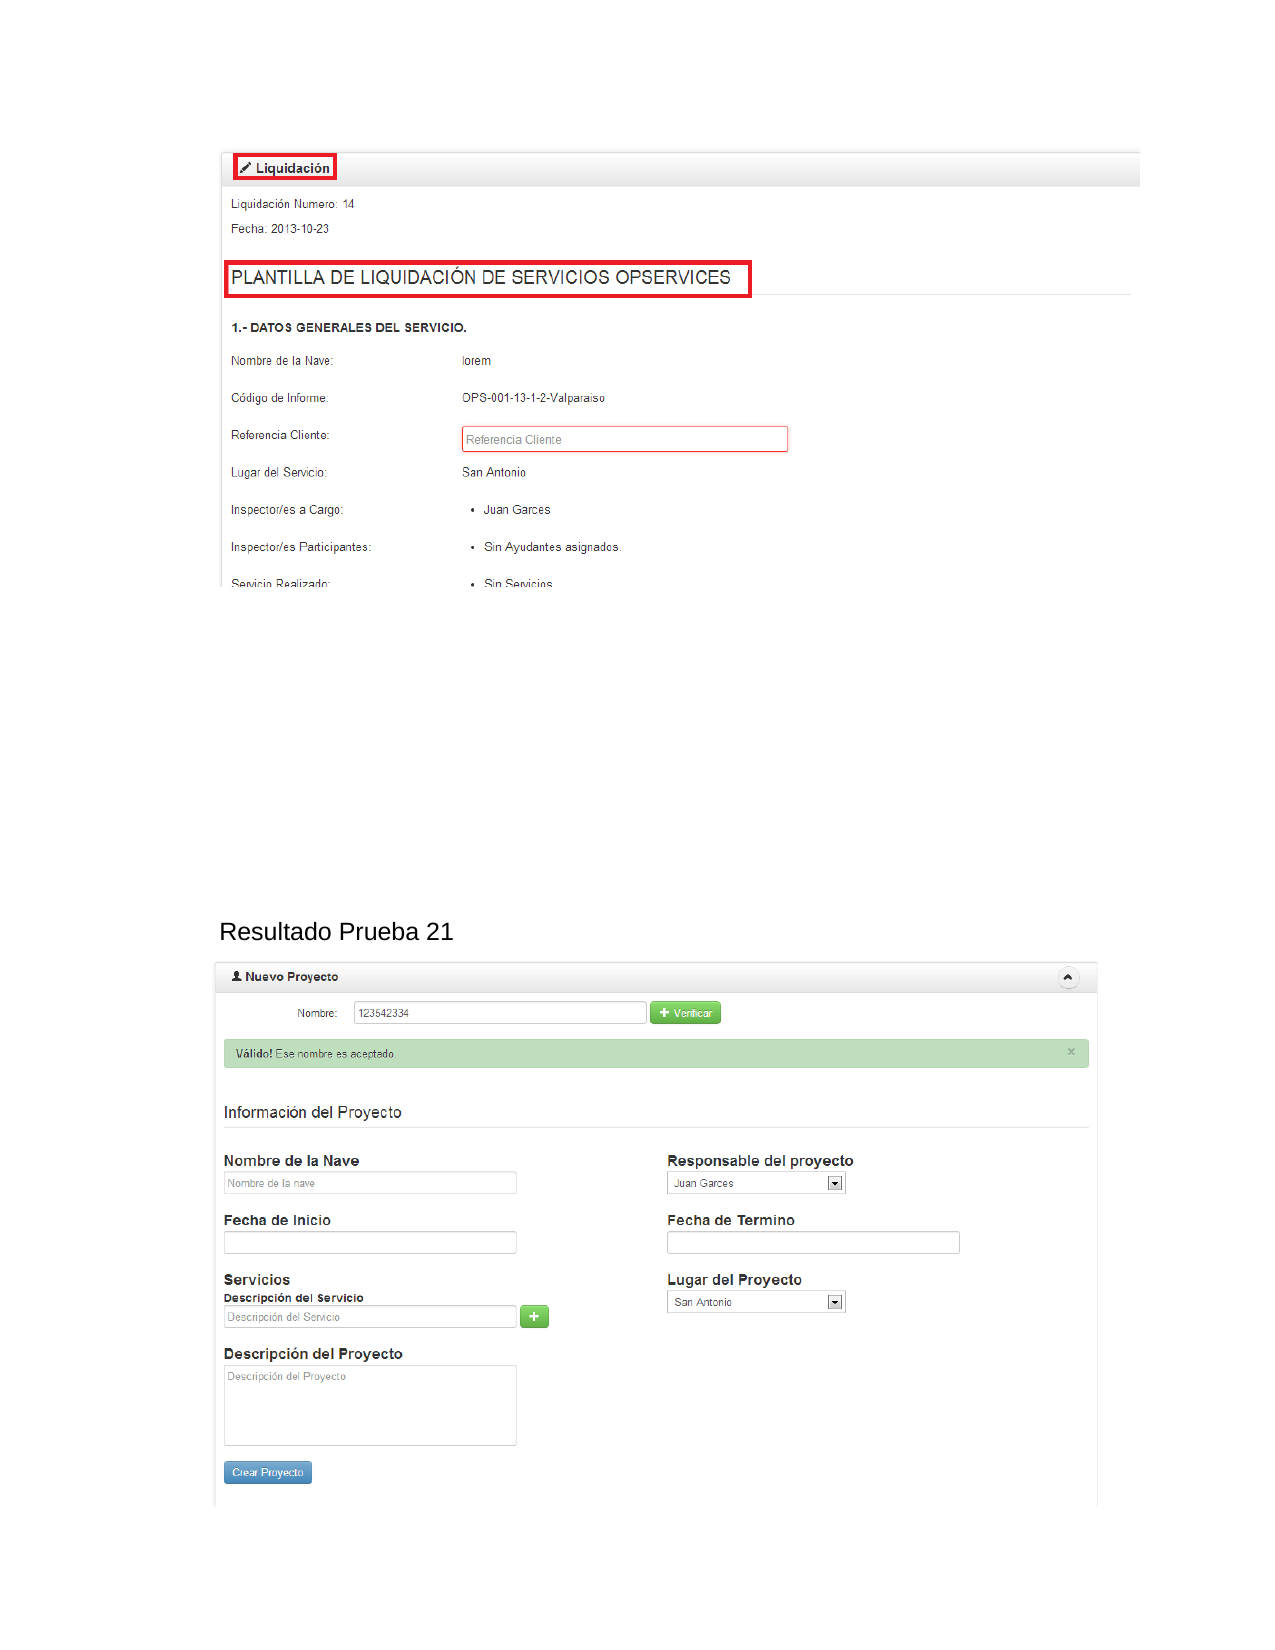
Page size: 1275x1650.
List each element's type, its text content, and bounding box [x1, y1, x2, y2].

picture [219, 147, 1140, 587]
picture [212, 961, 1098, 1506]
text Resultado Prueba 21 [177, 917, 1098, 945]
